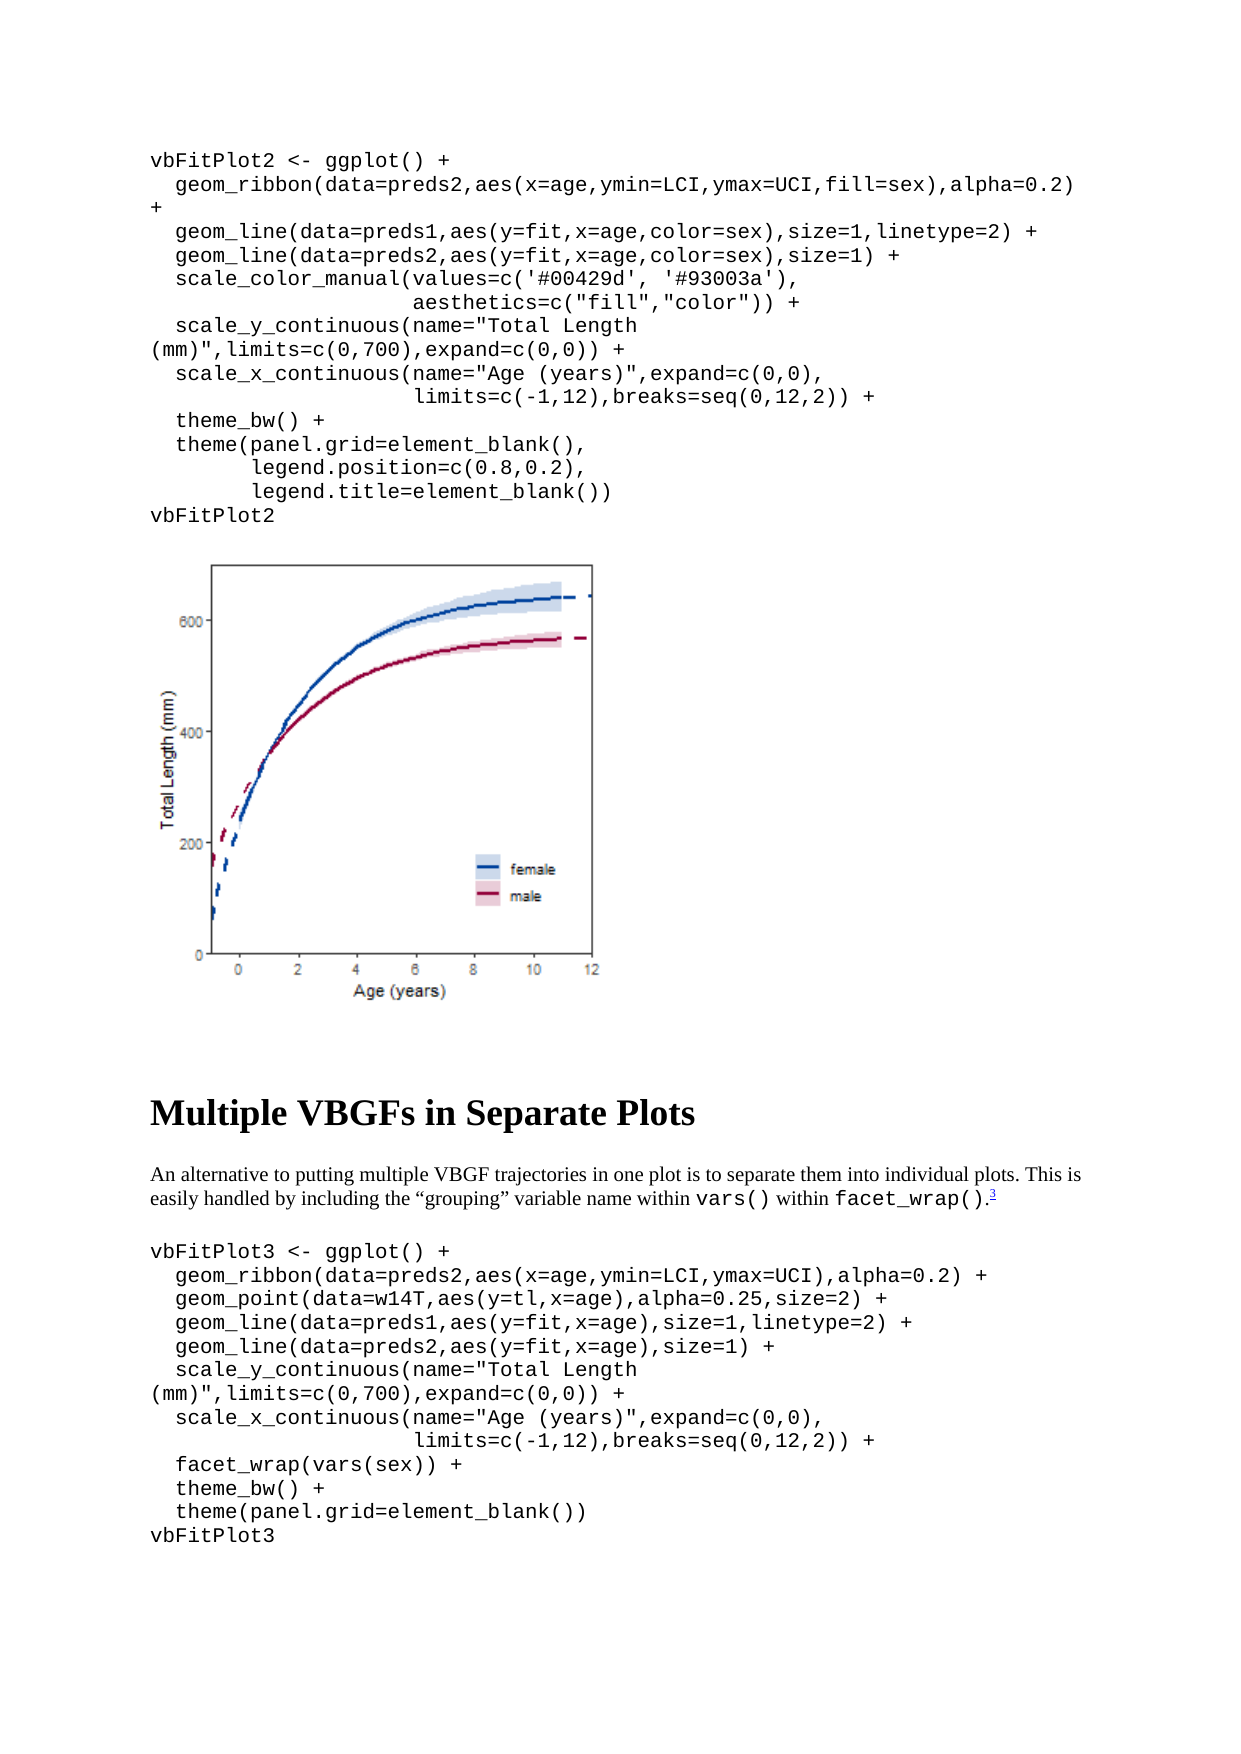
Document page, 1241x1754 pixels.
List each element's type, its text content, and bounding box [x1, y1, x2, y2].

text geom_ribbon(data=preds2,aes(x=age,ymin=LCI,ymax=UCI),alpha=0.2) + [150, 1265, 1090, 1288]
text geom_line(data=preds2,aes(y=fit,x=age,color=sex),size=1) + [150, 244, 1090, 268]
text theme(panel.grid=element_blank(), [150, 434, 1090, 457]
picture [150, 557, 600, 1008]
text geom_point(data=w14T,aes(y=tl,x=age),alpha=0.25,size=2) + [150, 1288, 1090, 1312]
text limits=c(-1,12),breaks=seq(0,12,2)) + [150, 1430, 1090, 1454]
text theme_bw() + [150, 1478, 1090, 1501]
text aesthetics=c("fill","color")) + [150, 292, 1090, 316]
text geom_line(data=preds1,aes(y=fit,x=age),size=1,linetype=2) + [150, 1312, 1090, 1336]
text facet_wrap(vars(sex)) + [150, 1454, 1090, 1478]
text vbFitPlot3 [150, 1525, 1090, 1548]
text scale_x_continuous(name="Age (years)",expand=c(0,0), [150, 1407, 1090, 1430]
text Multiple VBGFs in Separate Plots [150, 1090, 1090, 1133]
text scale_y_continuous(name="Total Length (mm)",limits=c(0,700),expand=c(0,0)) + [150, 316, 1090, 363]
text legend.title=element_blank()) [150, 481, 1090, 505]
text vbFitPlot2 <- ggplot() + [150, 150, 1090, 174]
text scale_x_continuous(name="Age (years)",expand=c(0,0), [150, 363, 1090, 386]
text theme_bw() + [150, 410, 1090, 434]
text scale_color_manual(values=c('#00429d', '#93003a'), [150, 268, 1090, 292]
text geom_line(data=preds2,aes(y=fit,x=age),size=1) + [150, 1336, 1090, 1359]
text An alternative to putting multiple VBGF trajectories in one plot is to separate them into individual plots. This is easily handled by including the “grouping” variable name within vars() within facet_wrap().3 [150, 1162, 1090, 1212]
text theme(panel.grid=element_blank()) [150, 1501, 1090, 1525]
text vbFitPlot2 [150, 505, 1090, 528]
text geom_ribbon(data=preds2,aes(x=age,ymin=LCI,ymax=UCI,fill=sex),alpha=0.2) + [150, 174, 1090, 221]
text vbFitPlot3 <- ggplot() + [150, 1241, 1090, 1265]
text limits=c(-1,12),breaks=seq(0,12,2)) + [150, 386, 1090, 410]
text scale_y_continuous(name="Total Length (mm)",limits=c(0,700),expand=c(0,0)) + [150, 1359, 1090, 1407]
text geom_line(data=preds1,aes(y=fit,x=age,color=sex),size=1,linetype=2) + [150, 221, 1090, 244]
text legend.position=c(0.8,0.2), [150, 457, 1090, 481]
